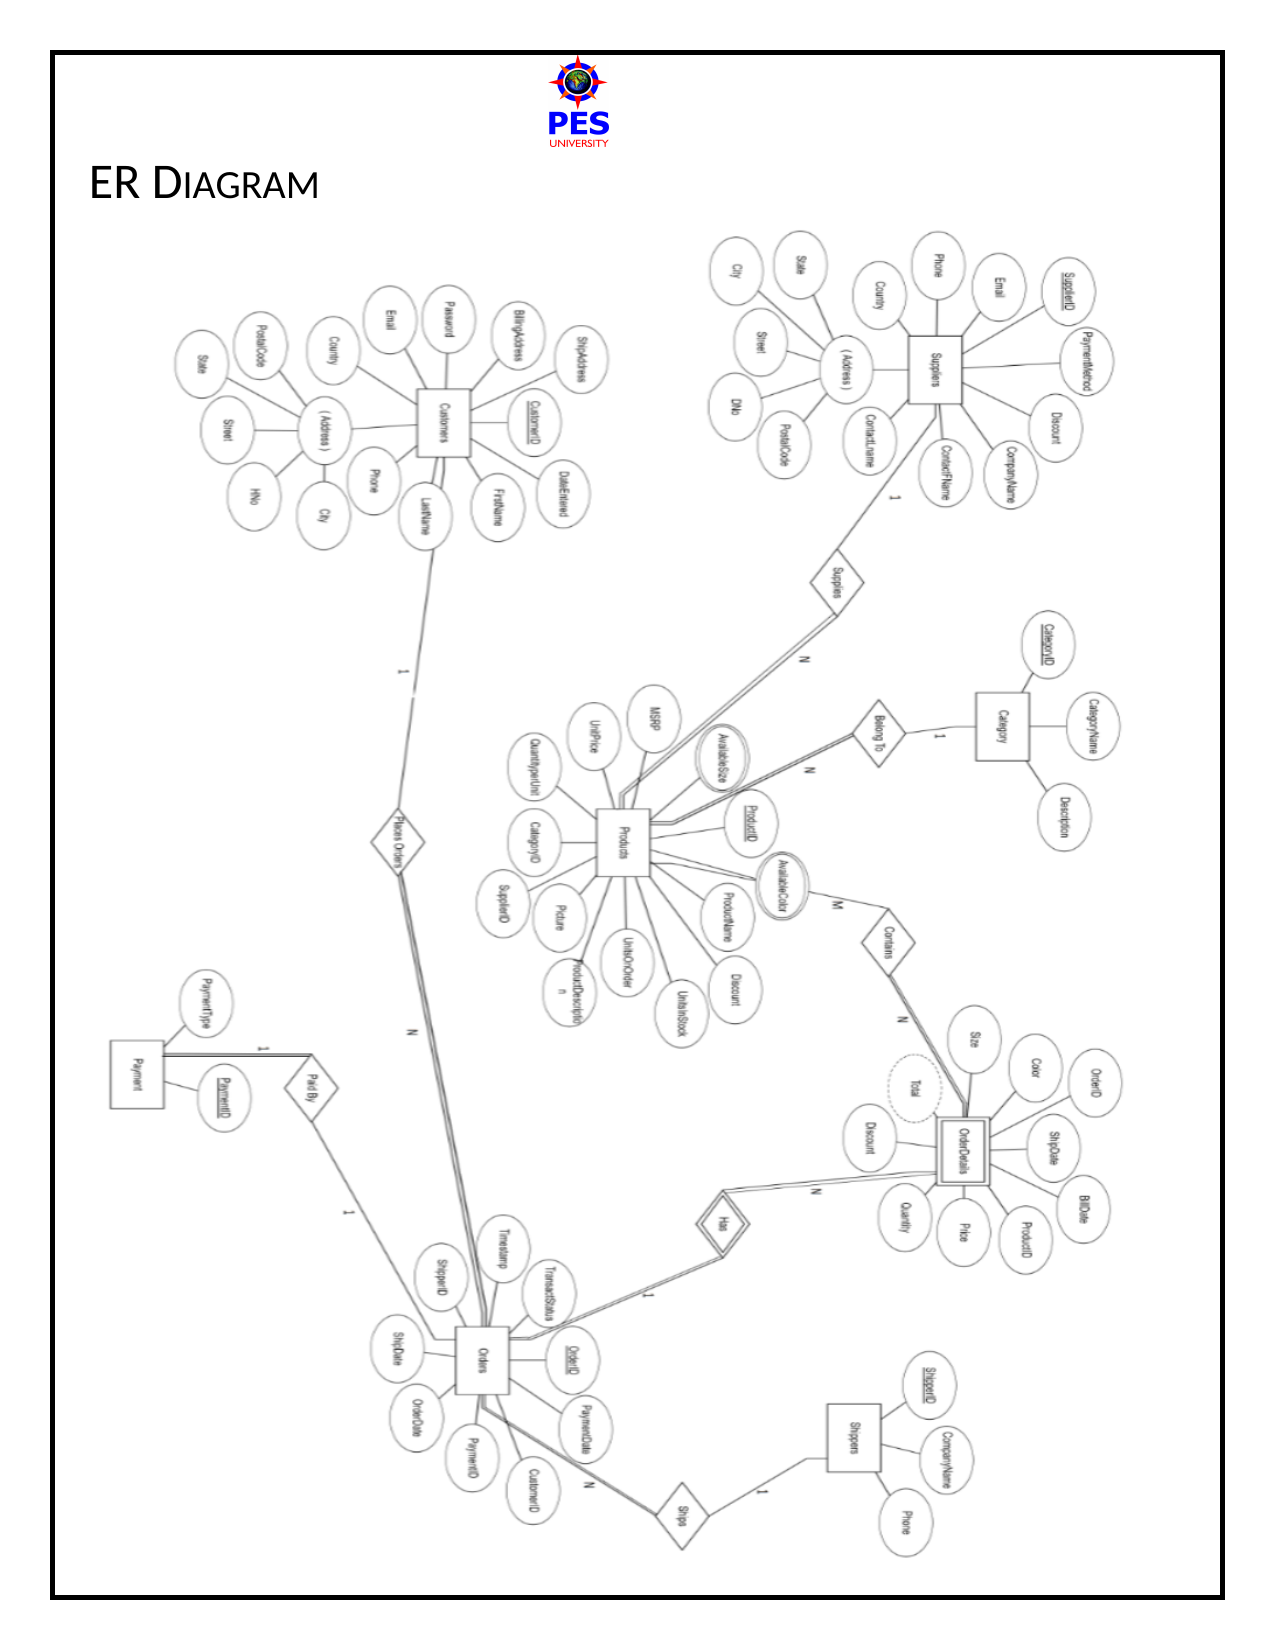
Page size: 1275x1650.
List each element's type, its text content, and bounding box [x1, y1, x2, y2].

picture [548, 55, 609, 147]
text ER Diagram [89, 150, 1125, 211]
picture [107, 228, 1127, 1558]
